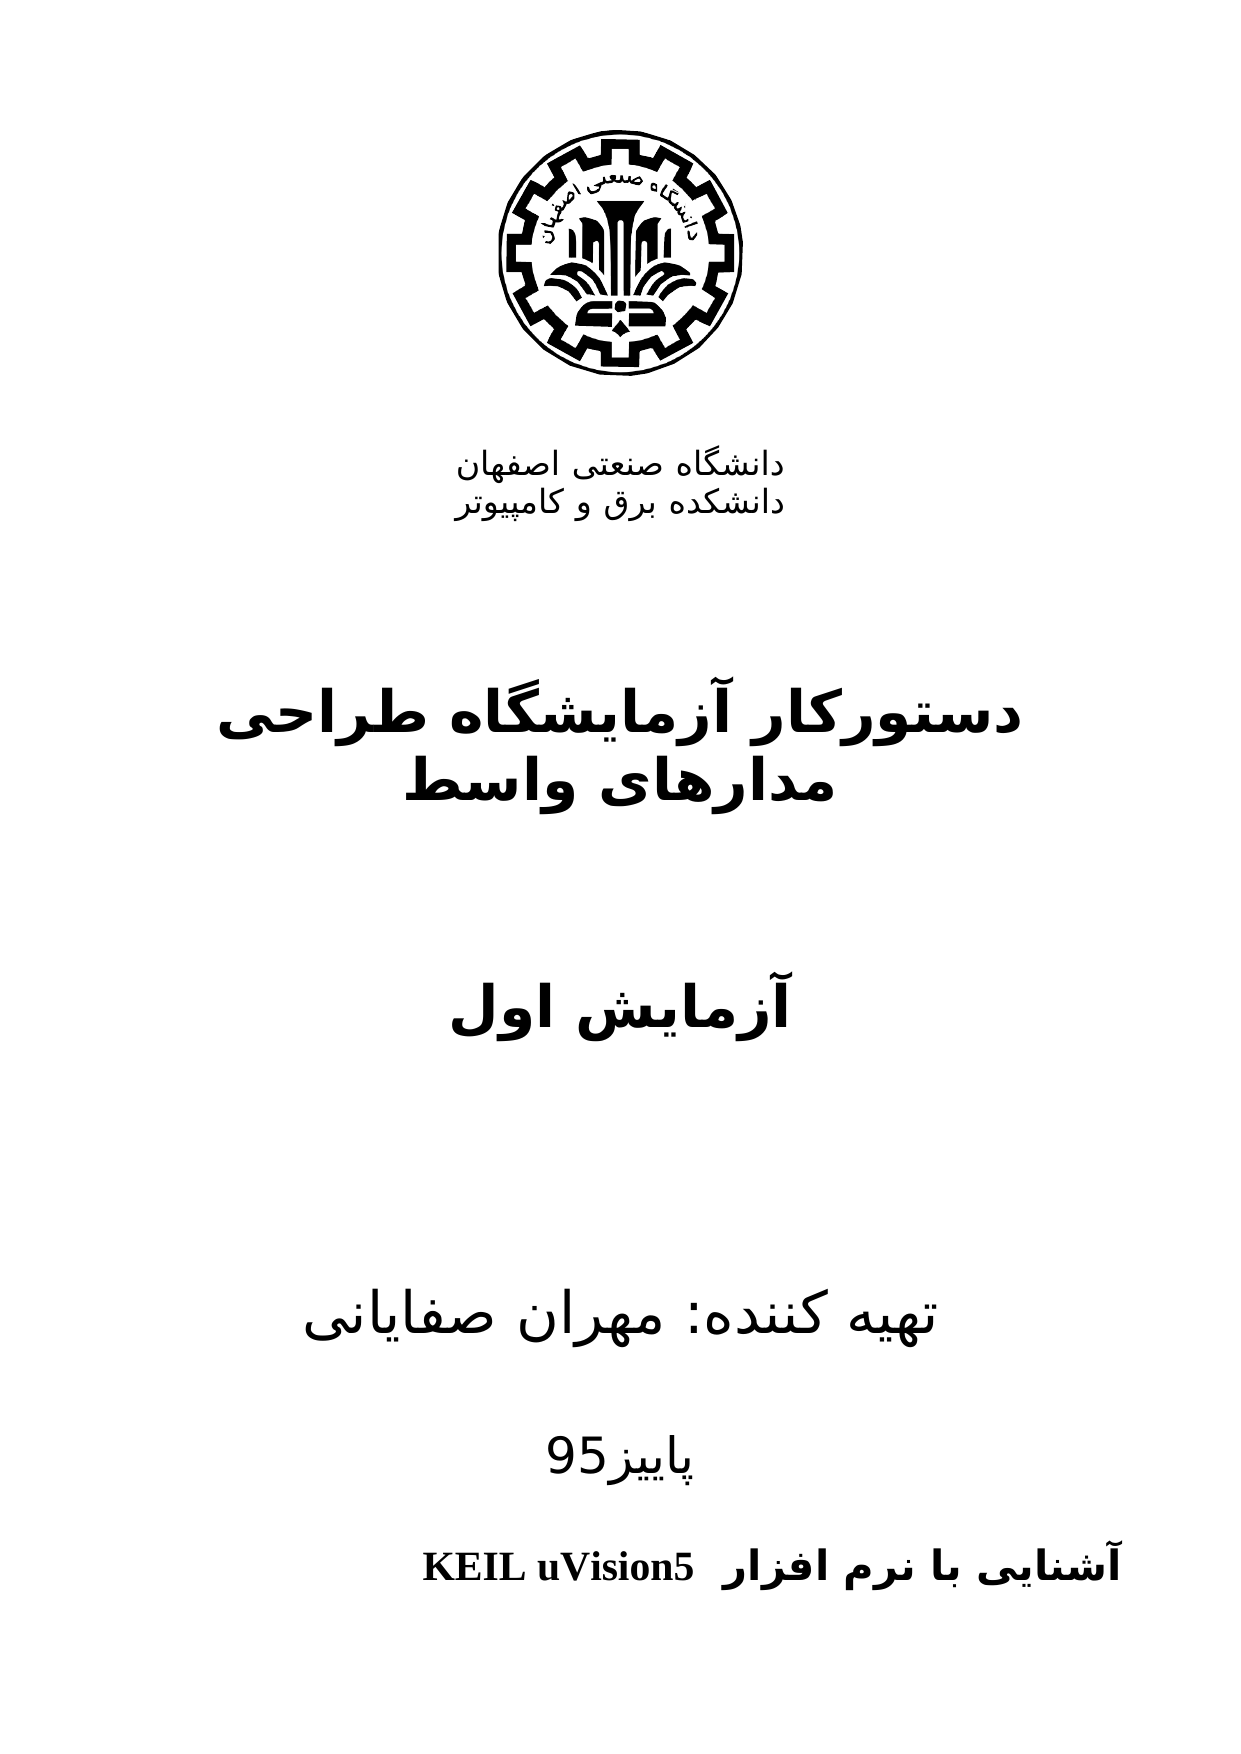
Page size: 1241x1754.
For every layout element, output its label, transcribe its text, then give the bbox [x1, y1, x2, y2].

picture [498, 130, 743, 376]
text دانشگاه صنعتی اصفهان [118, 444, 1122, 483]
text آشنایی با نرم افزار KEIL uVision5 [118, 1542, 1122, 1591]
text تهیه کننده: مهران صفایانی [118, 1279, 1122, 1347]
text آزمایش اول [118, 973, 1122, 1041]
text دستورکار آزمایشگاه طراحی مدارهای واسط [118, 678, 1122, 814]
text دانشکده برق و کامپیوتر [118, 483, 1122, 522]
text پاییز95 [118, 1427, 1122, 1485]
